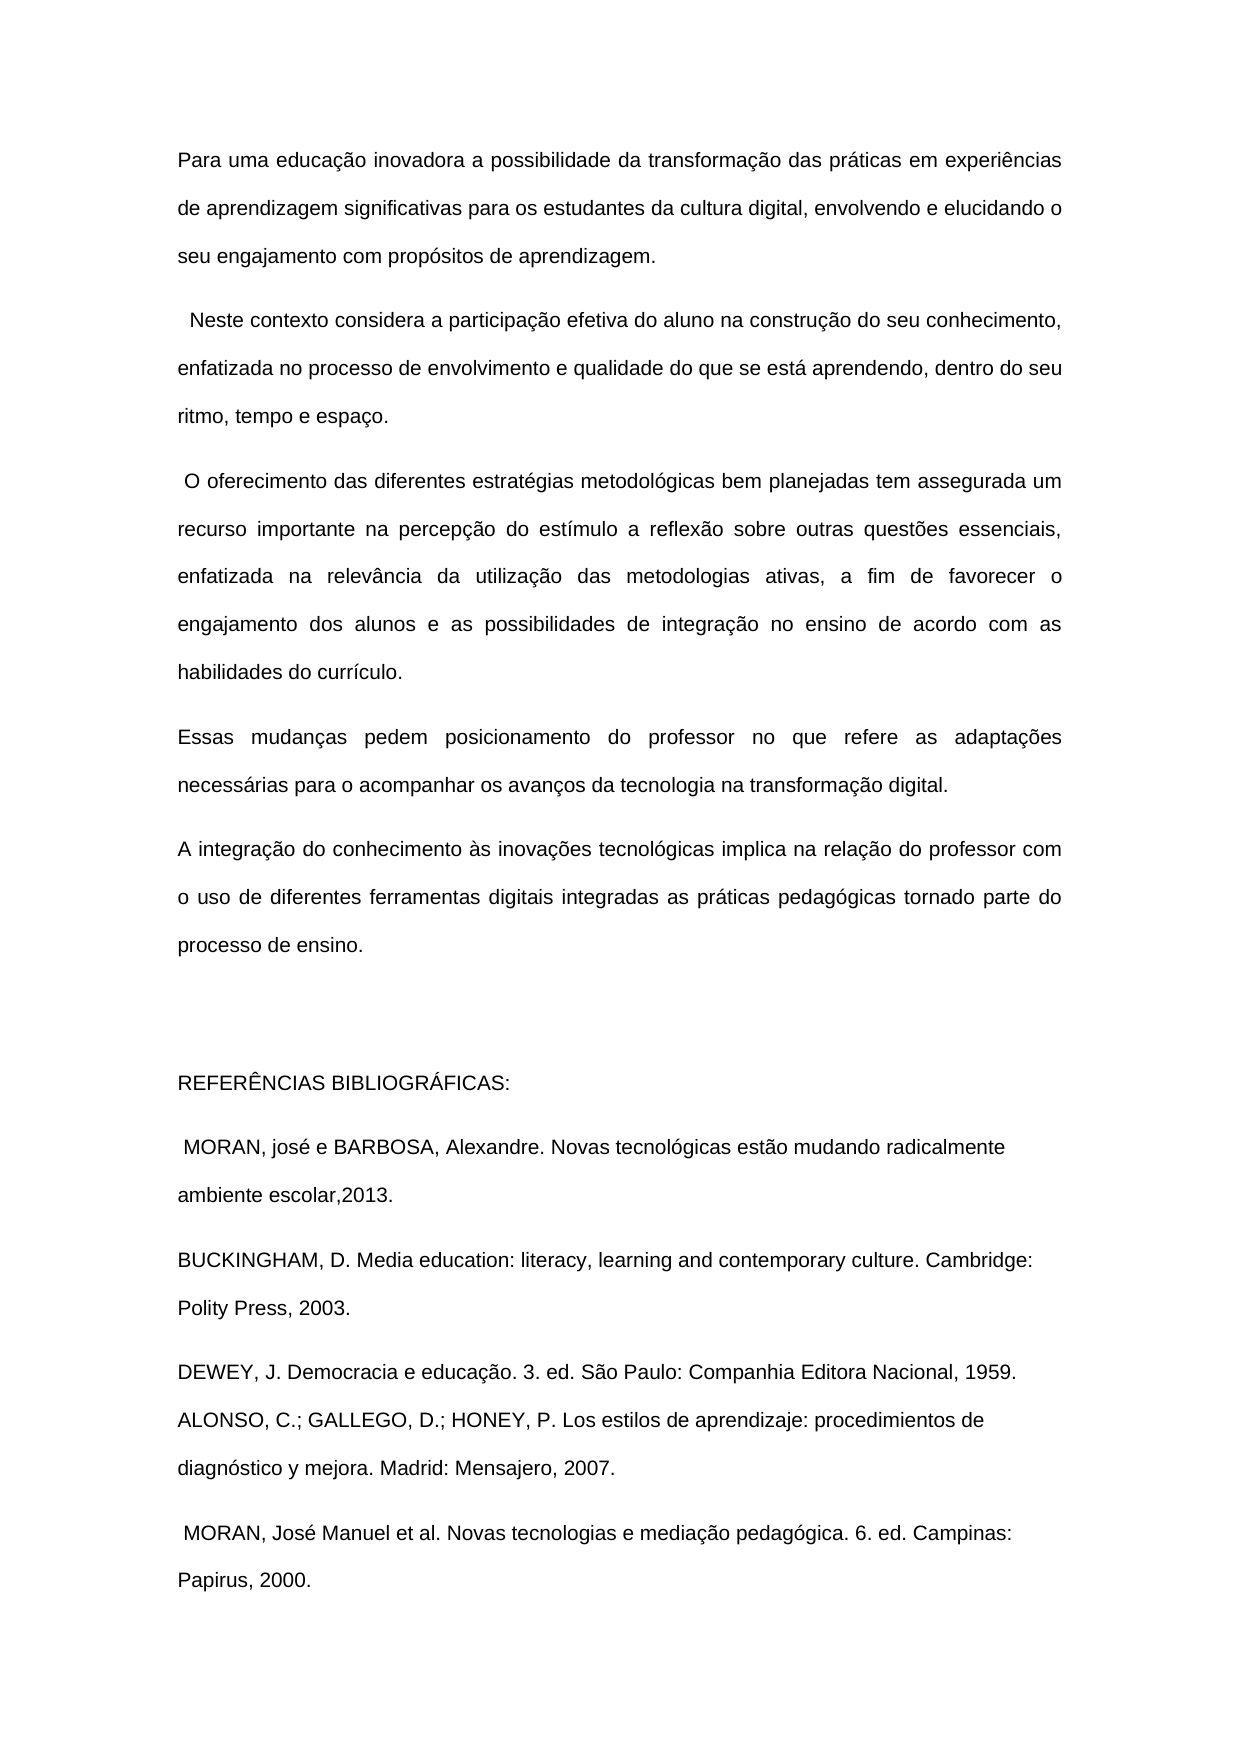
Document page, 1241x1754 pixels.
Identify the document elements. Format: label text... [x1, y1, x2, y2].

text Essas mudanças pedem posicionamento do professor no que refere as adaptações necessárias para o acompanhar os avanços da tecnologia na transformação digital. [177, 725, 1063, 797]
text DEWEY, J. Democracia e educação. 3. ed. São Paulo: Companhia Editora Nacional, 1959. ALONSO, C.; GALLEGO, D.; HONEY, P. Los estilos de aprendizaje: procedimientos de diagnóstico y mejora. Madrid: Mensajero, 2007. [177, 1360, 1063, 1480]
text Neste contexto considera a participação efetiva do aluno na construção do seu conhecimento, enfatizada no processo de envolvimento e qualidade do que se está aprendendo, dentro do seu ritmo, tempo e espaço. [177, 308, 1063, 428]
text MORAN, José Manuel et al. Novas tecnologias e mediação pedagógica. 6. ed. Campinas: Papirus, 2000. [177, 1520, 1063, 1592]
text Para uma educação inovadora a possibilidade da transformação das práticas em experiências de aprendizagem significativas para os estudantes da cultura digital, envolvendo e elucidando o seu engajamento com propósitos de aprendizagem. [177, 148, 1063, 267]
text BUCKINGHAM, D. Media education: literacy, learning and contemporary culture. Cambridge: Polity Press, 2003. [177, 1247, 1063, 1319]
text REFERÊNCIAS BIBLIOGRÁFICAS: [177, 1070, 1063, 1094]
text MORAN, josé e BARBOSA, Alexandre. Novas tecnológicas estão mudando radicalmente ambiente escolar,2013. [177, 1135, 1063, 1207]
text A integração do conhecimento às inovações tecnológicas implica na relação do professor com o uso de diferentes ferramentas digitais integradas as práticas pedagógicas tornado parte do processo de ensino. [177, 837, 1063, 957]
text O oferecimento das diferentes estratégias metodológicas bem planejadas tem assegurada um recurso importante na percepção do estímulo a reflexão sobre outras questões essenciais, enfatizada na relevância da utilização das metodologias ativas, a fim de favorecer o engajamento dos alunos e as possibilidades de integração no ensino de acordo com as habilidades do currículo. [177, 468, 1063, 684]
